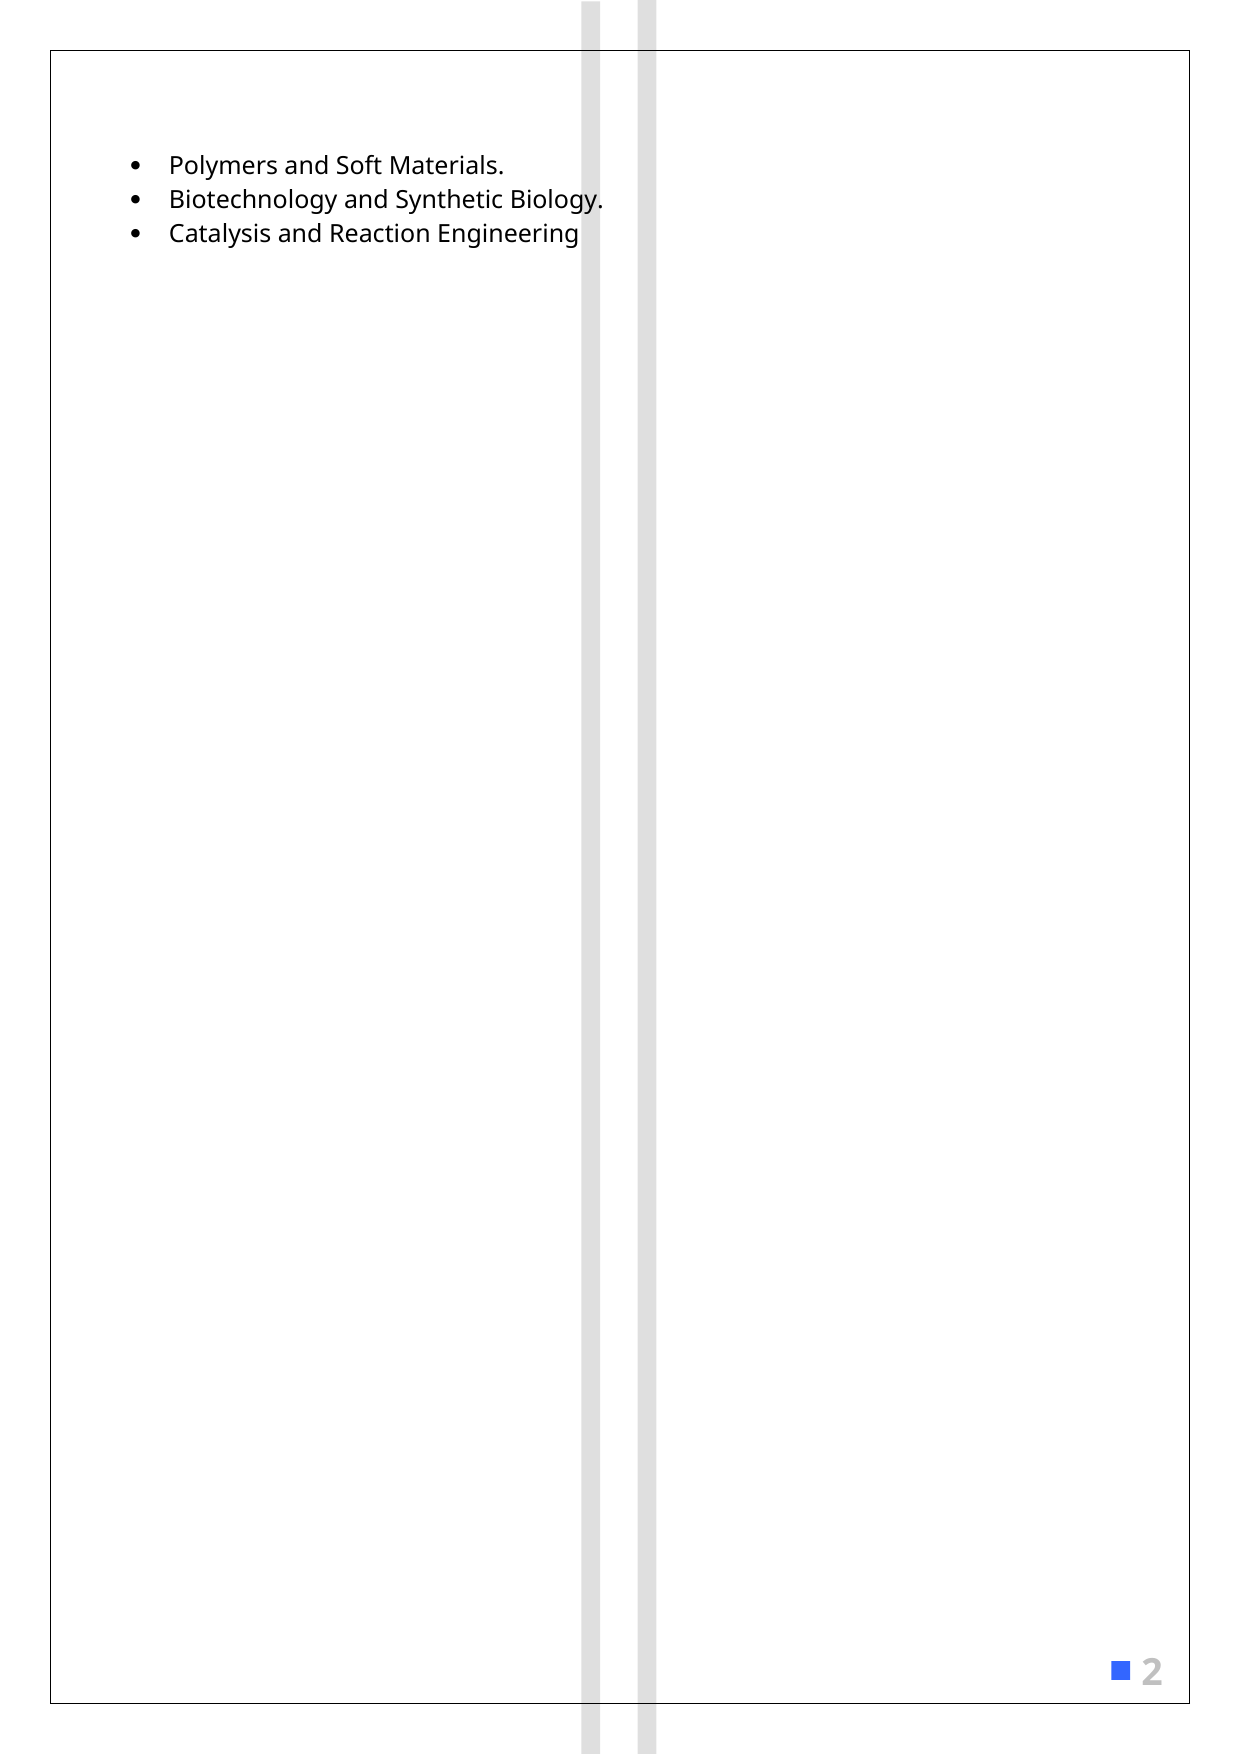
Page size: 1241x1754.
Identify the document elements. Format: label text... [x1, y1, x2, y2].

list Biotechnology and Synthetic Biology. [131, 182, 1162, 216]
list Polymers and Soft Materials. [131, 148, 1162, 182]
list Catalysis and Reaction Engineering [131, 216, 1162, 250]
